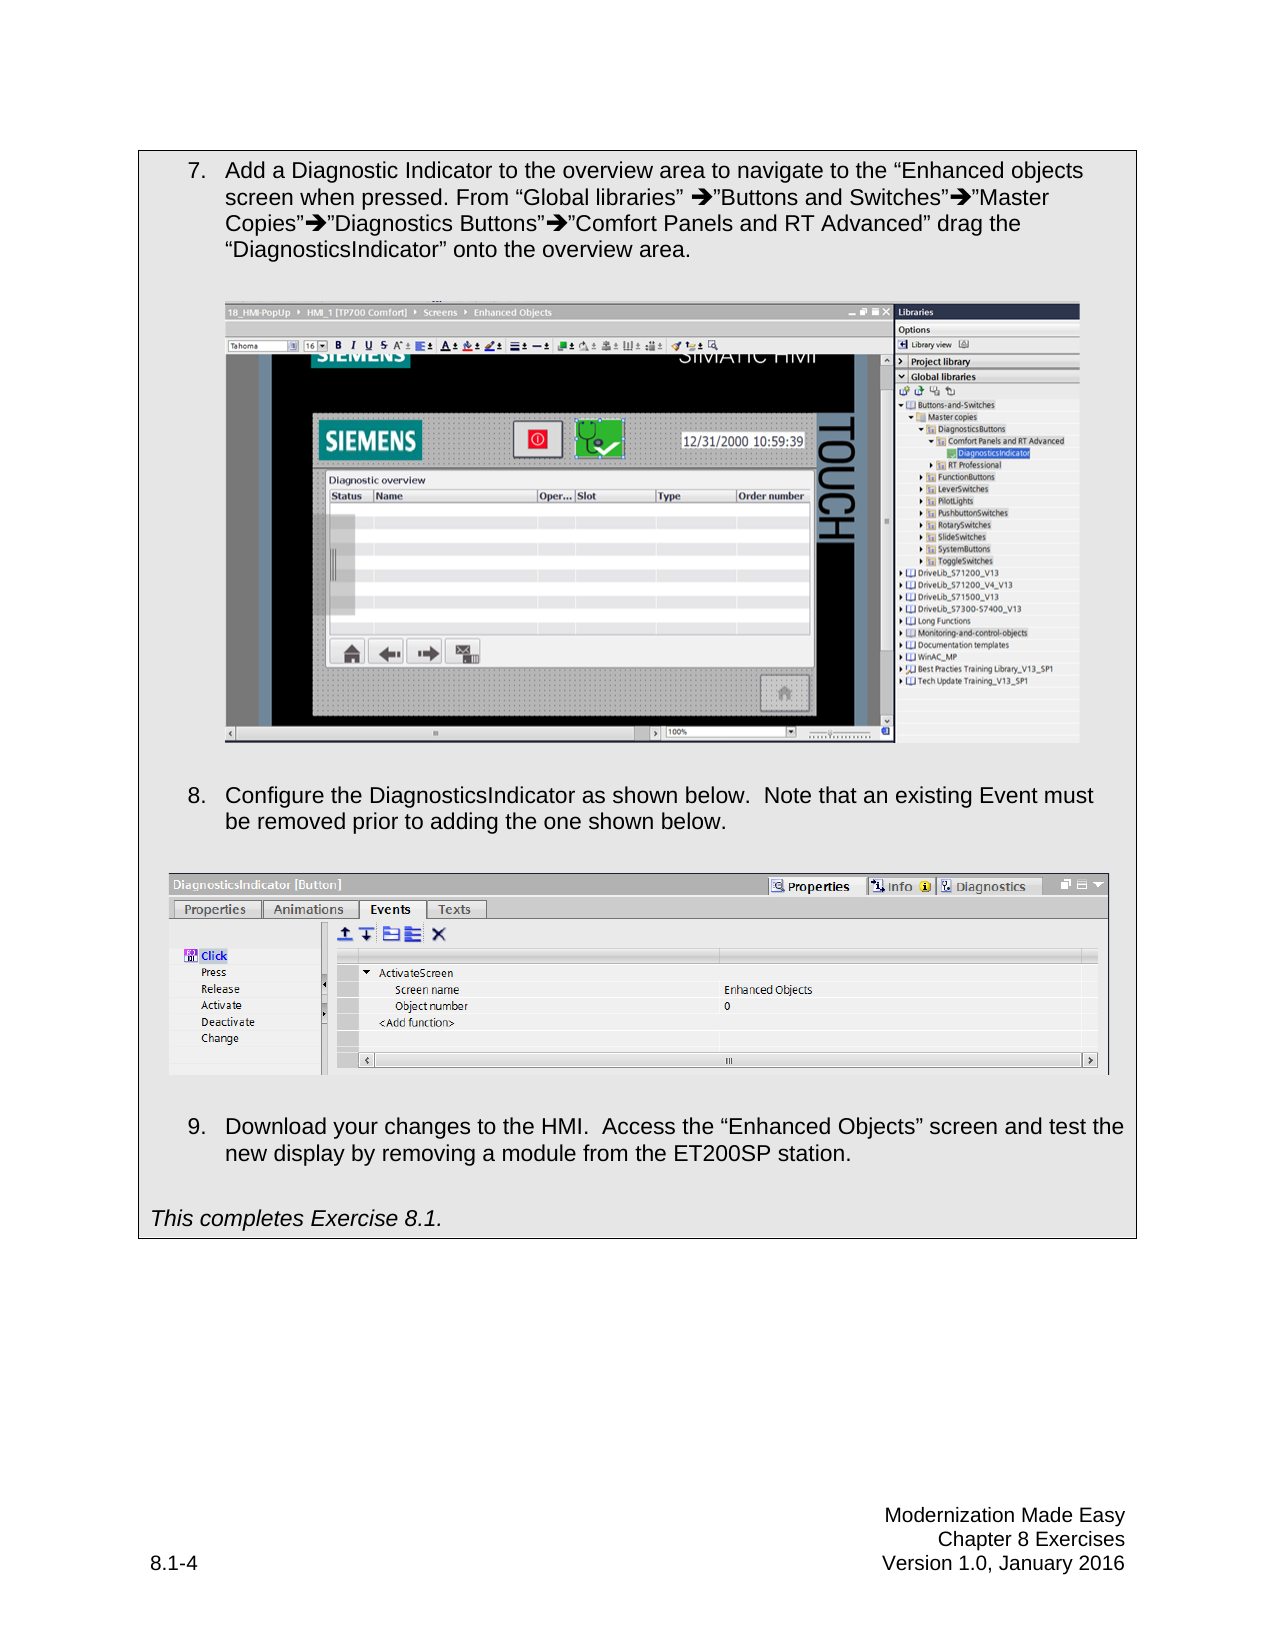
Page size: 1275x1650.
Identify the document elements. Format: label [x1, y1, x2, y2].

table_header [139, 151, 1136, 1237]
picture [168, 873, 1110, 1075]
picture [225, 301, 1080, 743]
